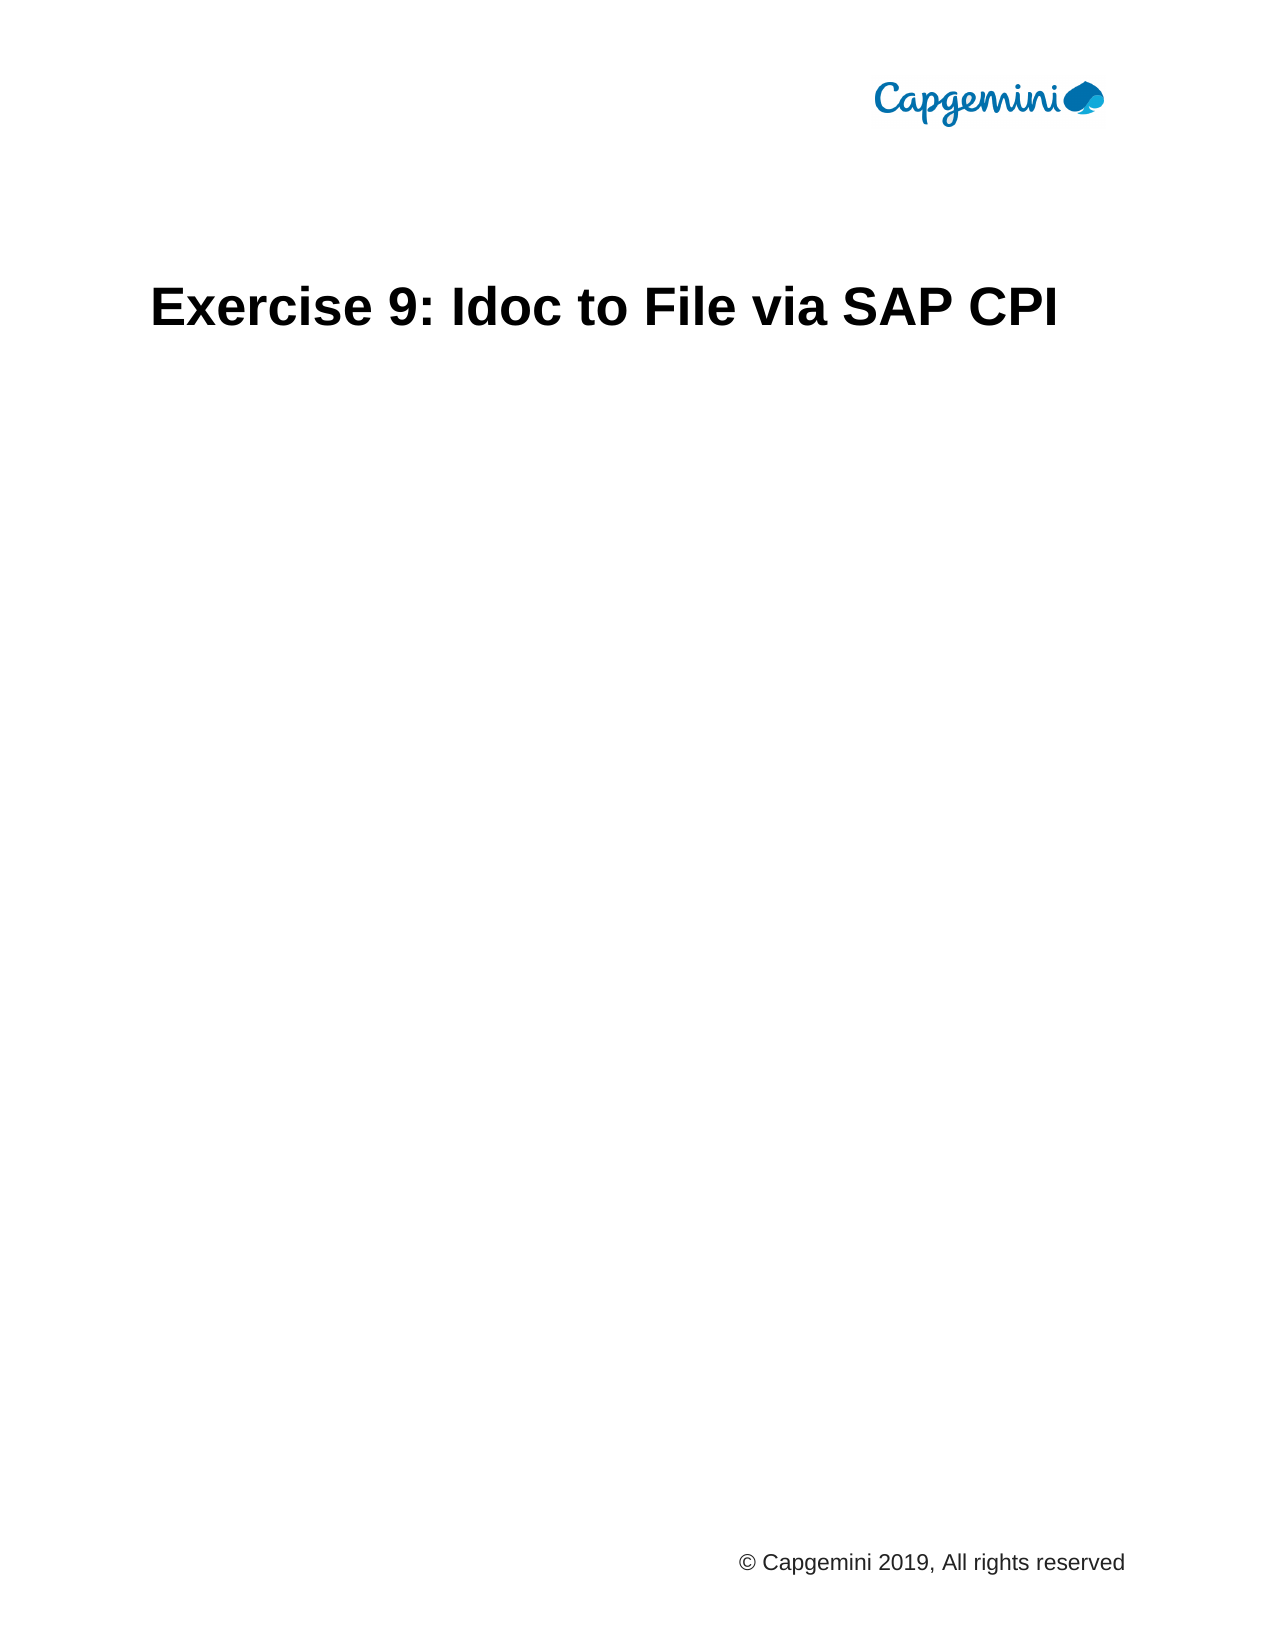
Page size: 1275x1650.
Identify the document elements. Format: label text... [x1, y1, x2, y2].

text Exercise 9: Idoc to File via SAP CPI [150, 274, 1125, 337]
